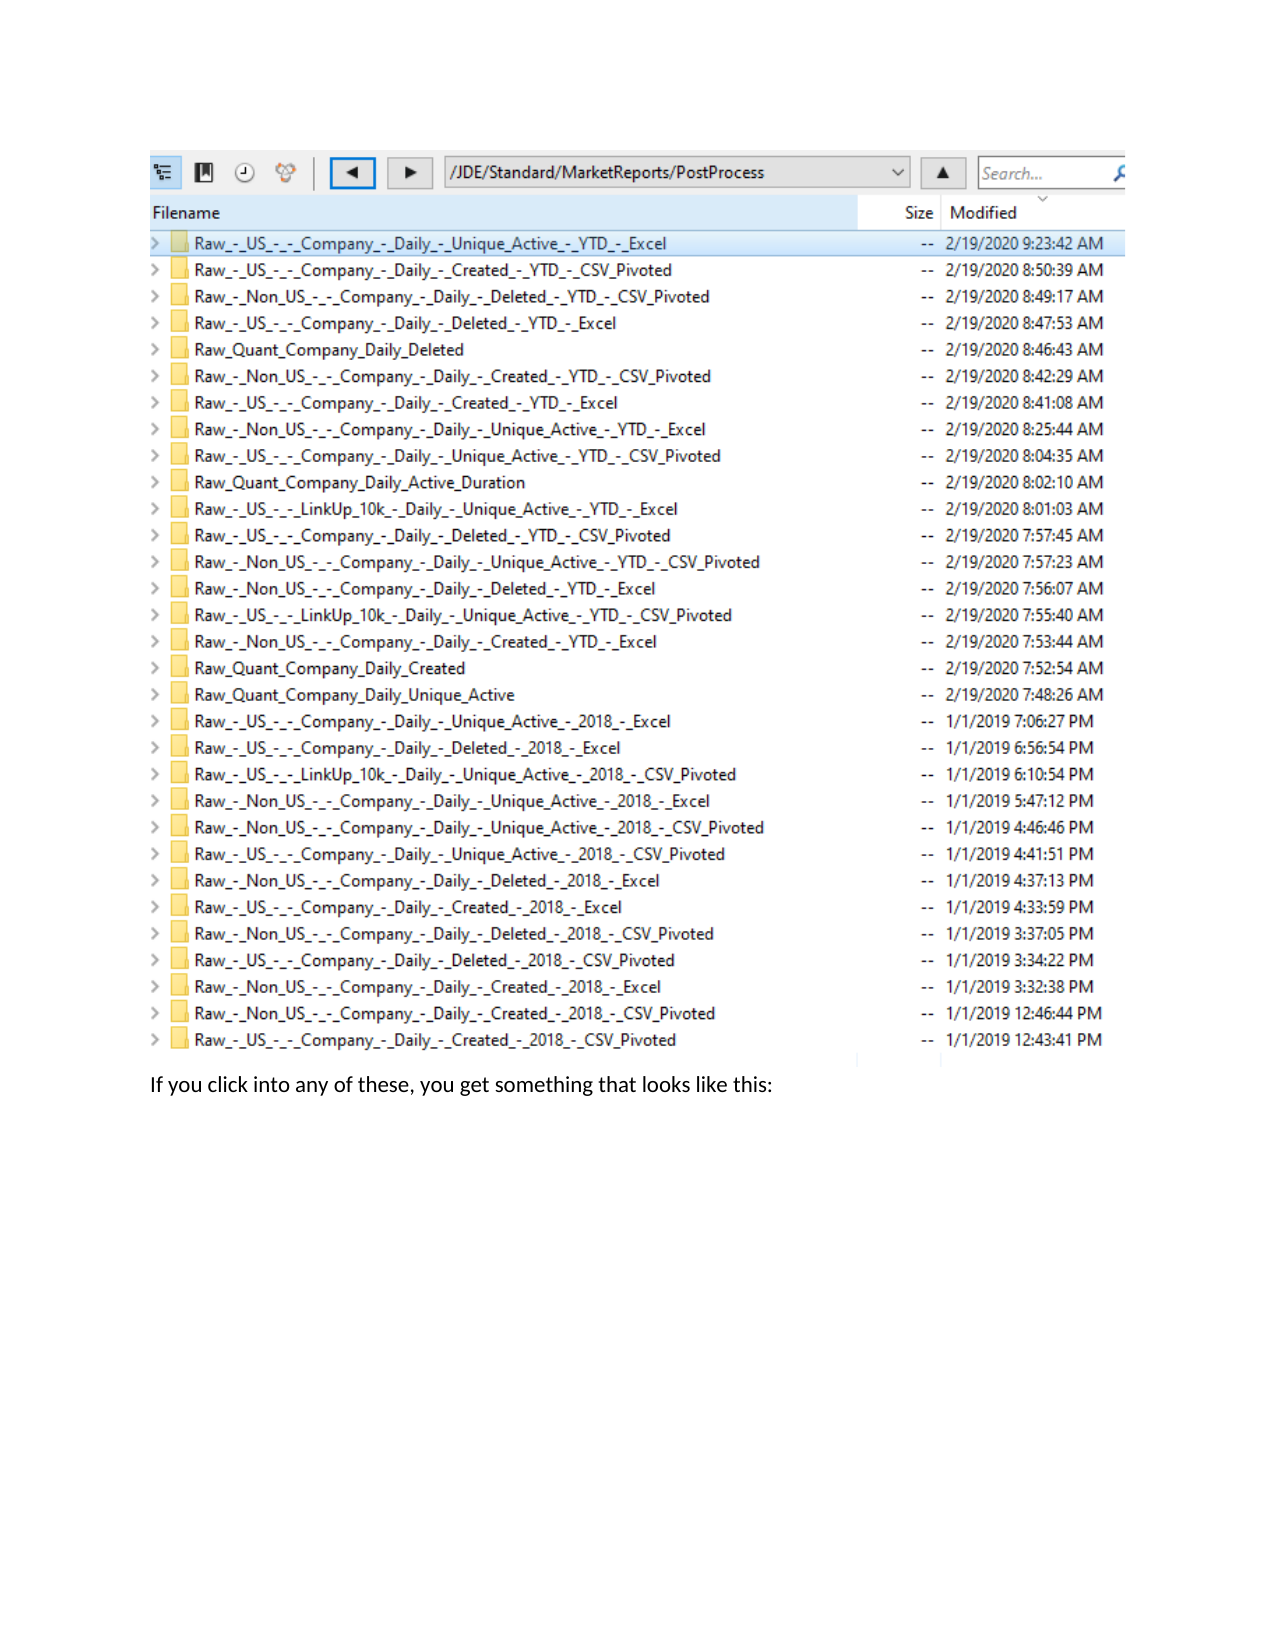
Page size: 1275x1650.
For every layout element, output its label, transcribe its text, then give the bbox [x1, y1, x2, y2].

text If you click into any of these, you get something that looks like this: [150, 1070, 1125, 1098]
picture [150, 150, 1125, 1067]
